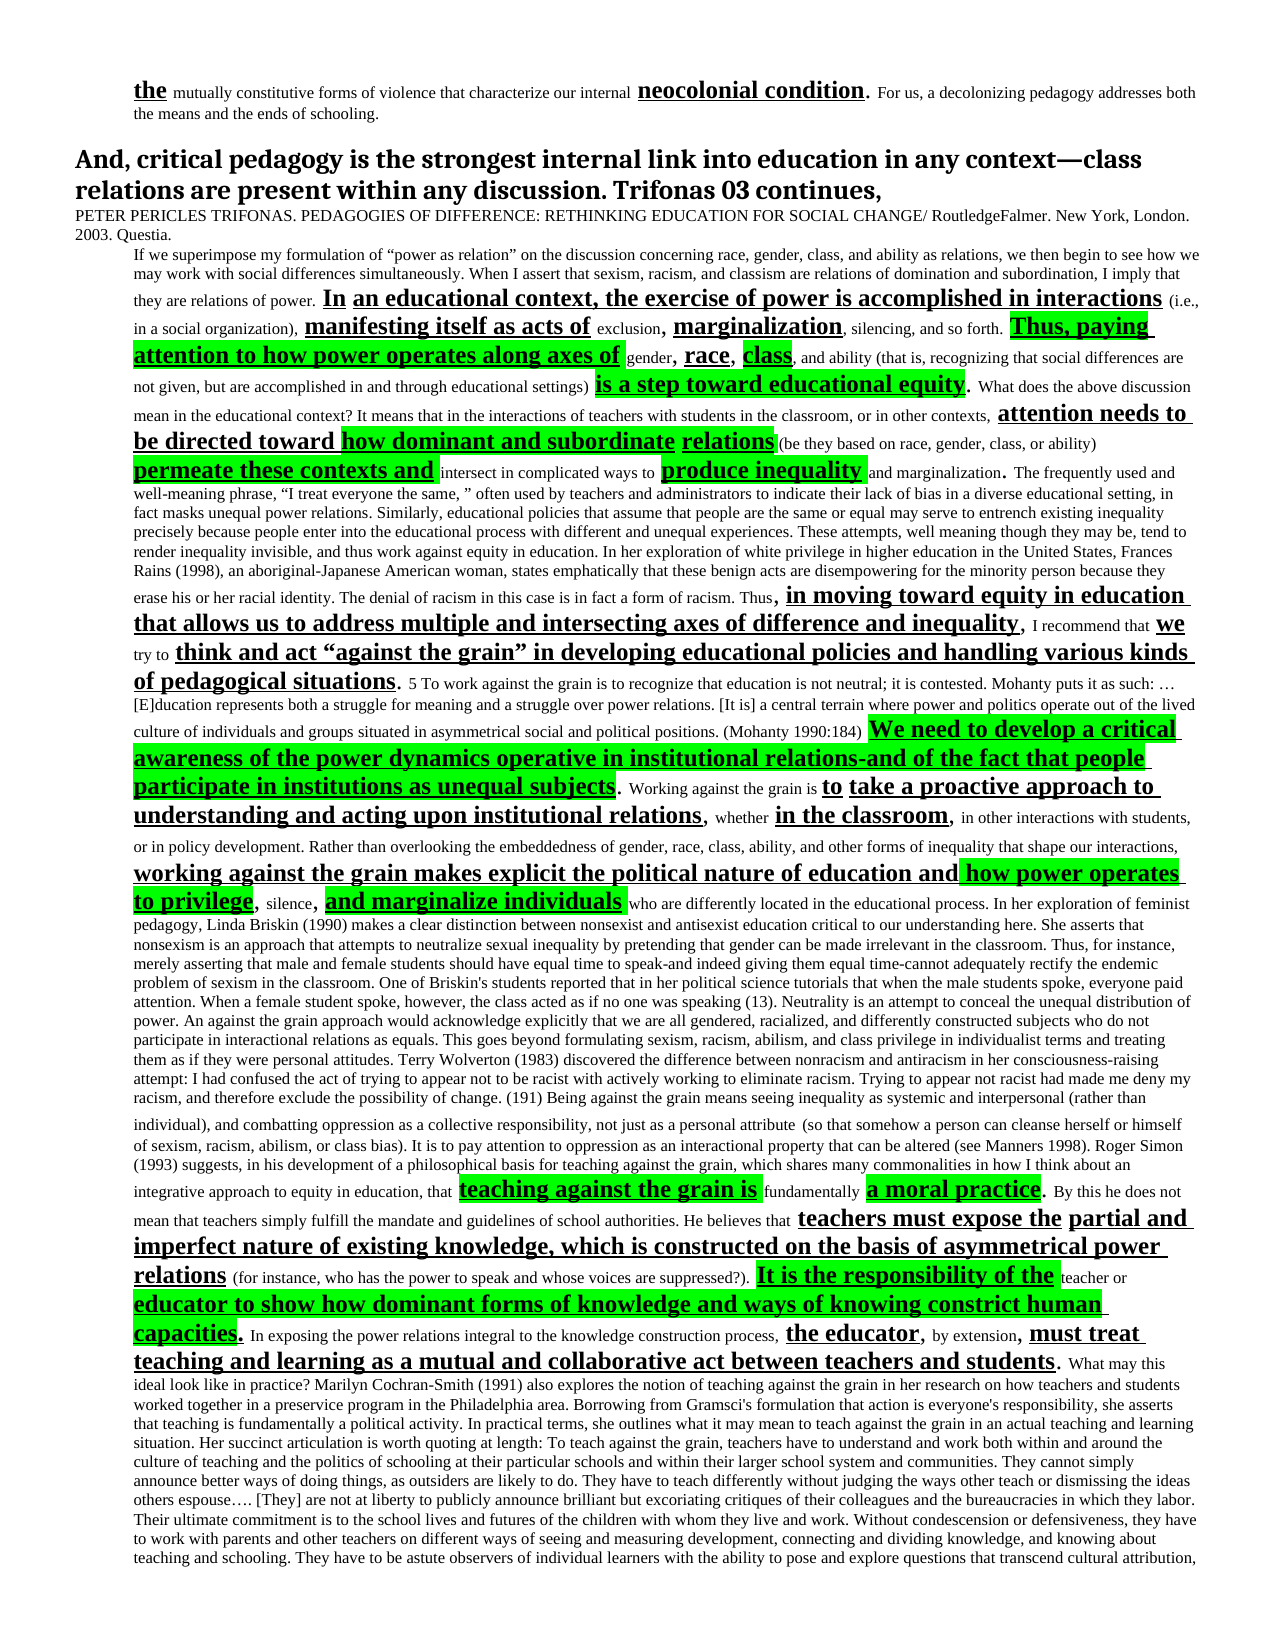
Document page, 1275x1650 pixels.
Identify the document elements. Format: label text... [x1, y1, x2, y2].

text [133, 244, 1200, 1567]
subtitle And, critical pedagogy is the strongest internal link into education in any context—class relations are present within any discussion. Trifonas 03 continues, [75, 144, 1200, 206]
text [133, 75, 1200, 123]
text PETER PERICLES TRIFONAS. PEDAGOGIES OF DIFFERENCE: RETHINKING EDUCATION FOR SOCIAL CHANGE/ RoutledgeFalmer. New York, London. 2003. Questia. [75, 206, 1200, 244]
